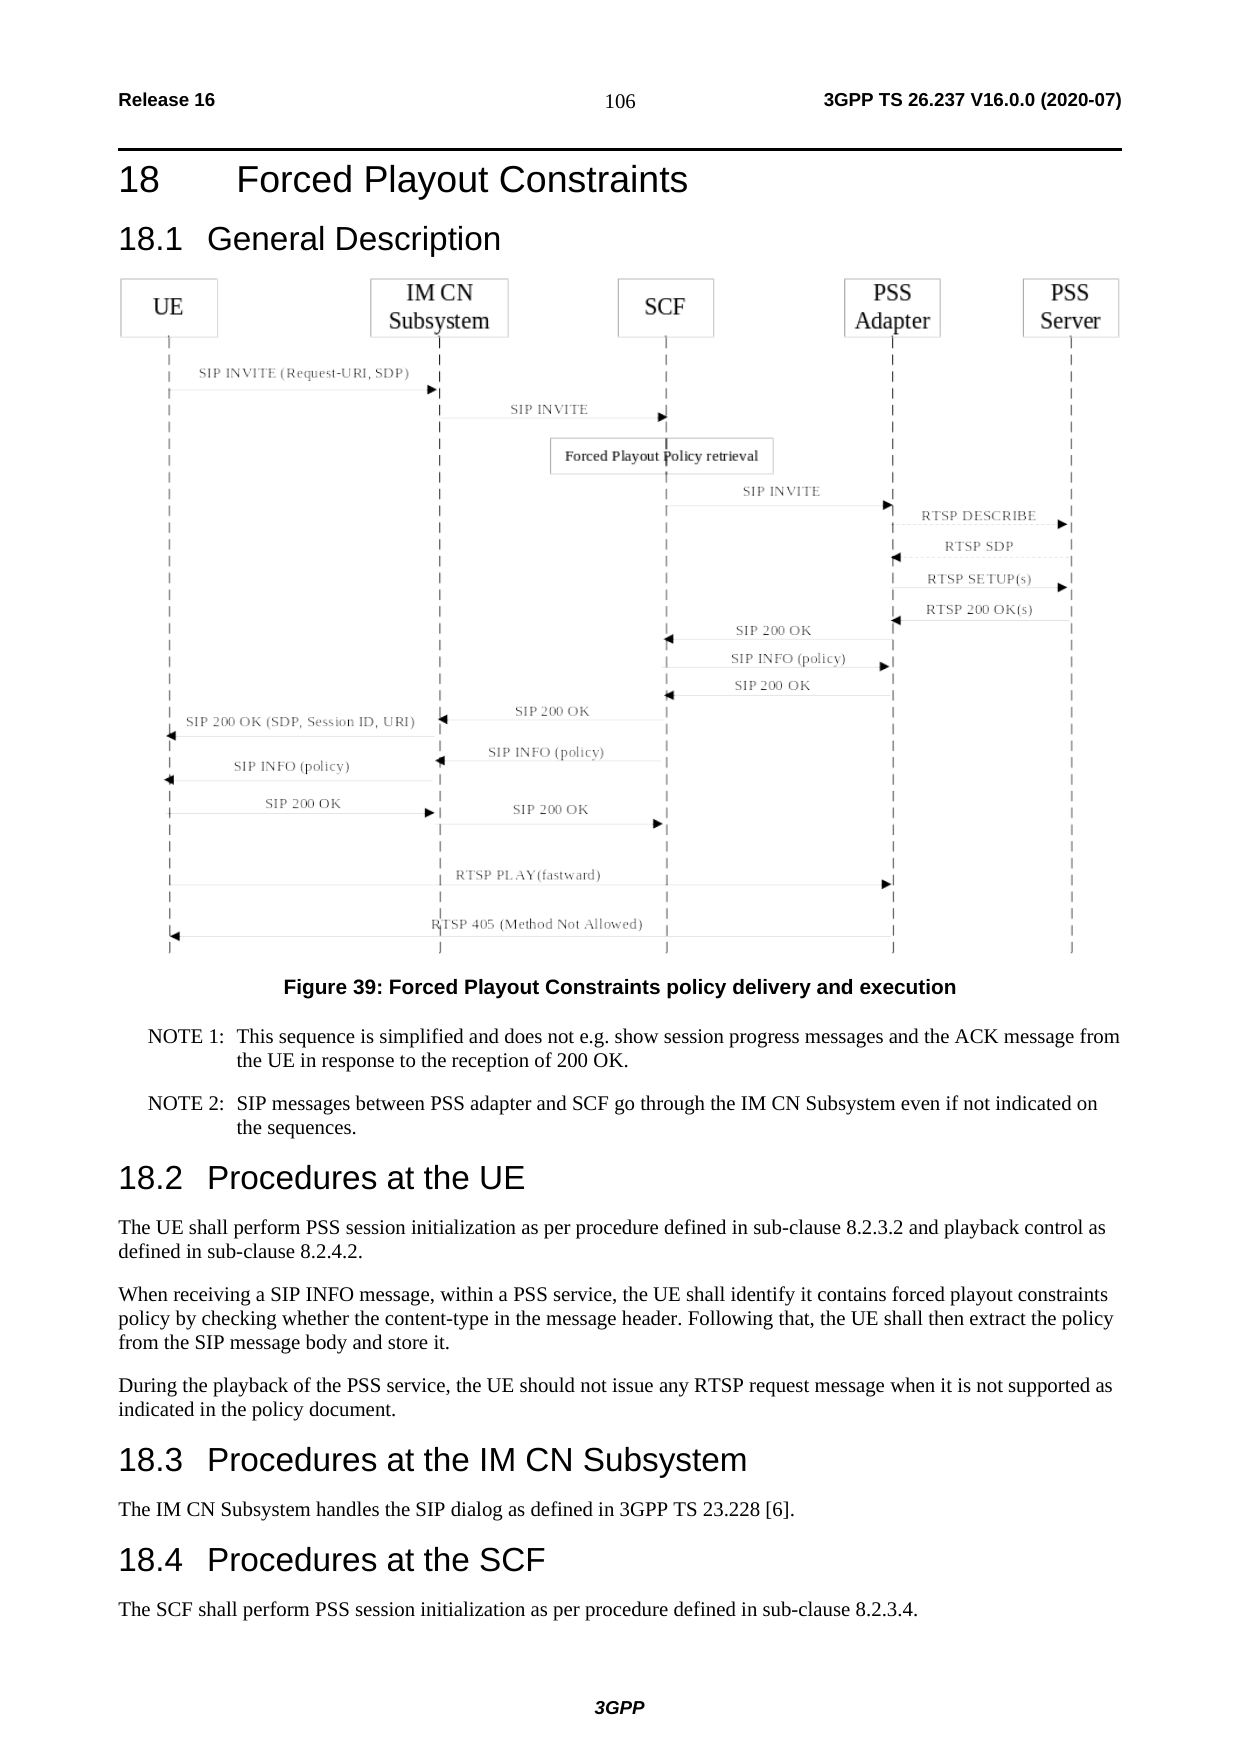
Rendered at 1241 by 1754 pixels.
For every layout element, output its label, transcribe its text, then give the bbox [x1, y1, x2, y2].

subtitle 18.3 Procedures at the IM CN Subsystem [118, 1440, 1122, 1478]
text Figure 39: Forced Playout Constraints policy delivery and execution [118, 975, 1122, 999]
subtitle 18.1 General Description [118, 219, 1122, 257]
subtitle 18.2 Procedures at the UE [118, 1158, 1122, 1196]
text During the playback of the PSS service, the UE should not issue any RTSP request message when it is not supported as indicated in the policy document. [118, 1373, 1122, 1421]
text The SCF shall perform PSS session initialization as per procedure defined in sub-clause 8.2.3.4. [118, 1597, 1122, 1621]
text The UE shall perform PSS session initialization as per procedure defined in sub-clause 8.2.3.2 and playback control as defined in sub-clause 8.2.4.2. [118, 1215, 1122, 1263]
subtitle 18 Forced Playout Constraints [118, 151, 1122, 200]
text The IM CN Subsystem handles the SIP dialog as defined in 3GPP TS 23.228 [6]. [118, 1497, 1122, 1521]
subtitle 18.4 Procedures at the SCF [118, 1540, 1122, 1578]
text NOTE 2: SIP messages between PSS adapter and SCF go through the IM CN Subsystem even if not indicated on the sequences. [148, 1091, 1122, 1139]
text NOTE 1: This sequence is simplified and does not e.g. show session progress messages and the ACK message from the UE in response to the reception of 200 OK. [148, 1024, 1122, 1072]
text When receiving a SIP INFO message, within a PSS service, the UE shall identify it contains forced playout constraints policy by checking whether the content-type in the message header. Following that, the UE shall then extract the policy from the SIP message body and store it. [118, 1282, 1122, 1354]
